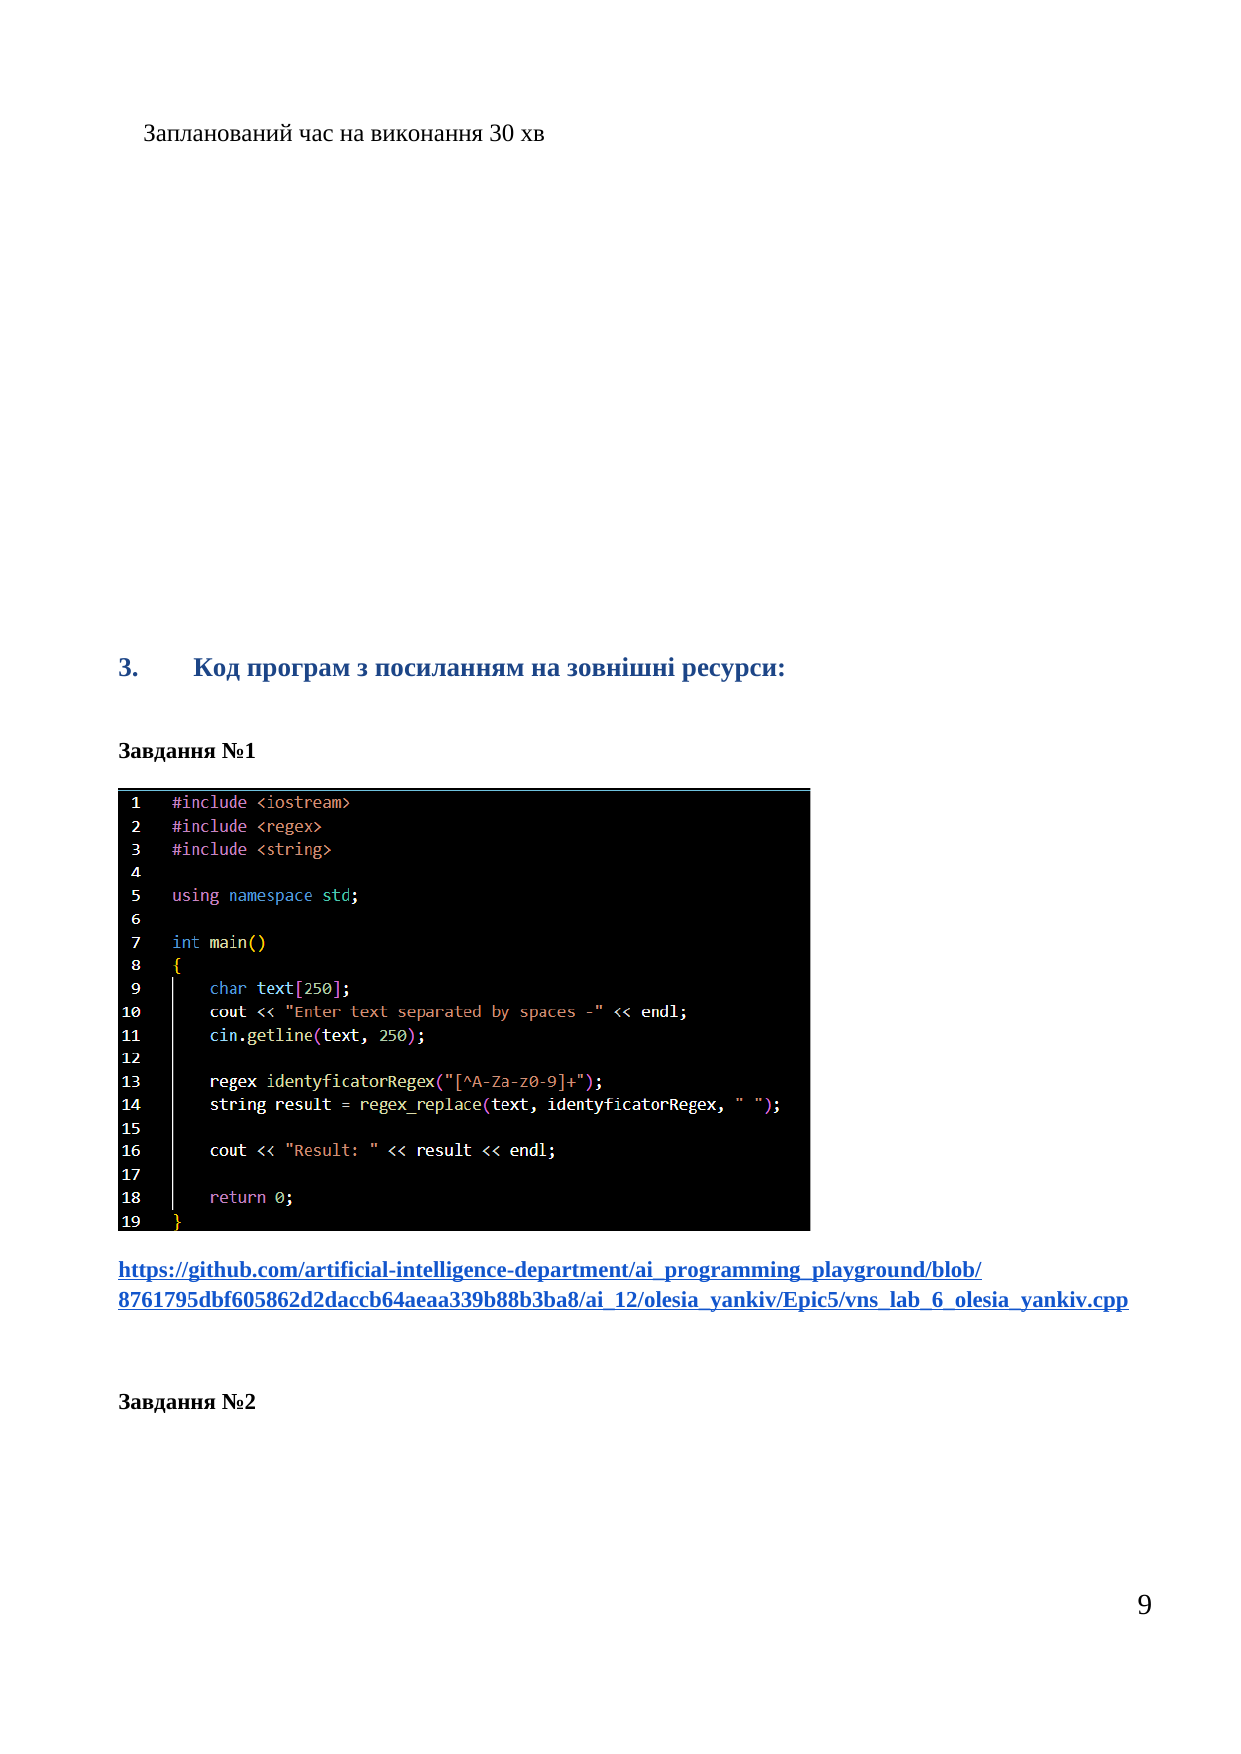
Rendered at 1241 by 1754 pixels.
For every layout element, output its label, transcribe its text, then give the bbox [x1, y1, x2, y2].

text Завдання №2 [118, 1388, 1152, 1414]
picture [118, 788, 811, 1231]
text https://github.com/artificial-intelligence-department/ai_programming_playground/blob/8761795dbf605862d2daccb64aeaa339b88b3ba8/ai_12/olesia_yankiv/Epic5/vns_lab_6_olesia_yankiv.cpp [118, 1256, 1152, 1312]
text Завдання №1 [118, 737, 1152, 764]
text Запланований час на виконання 30 хв [118, 118, 1152, 147]
subtitle 3. Код програм з посиланням на зовнішні ресурси: [118, 651, 1152, 682]
